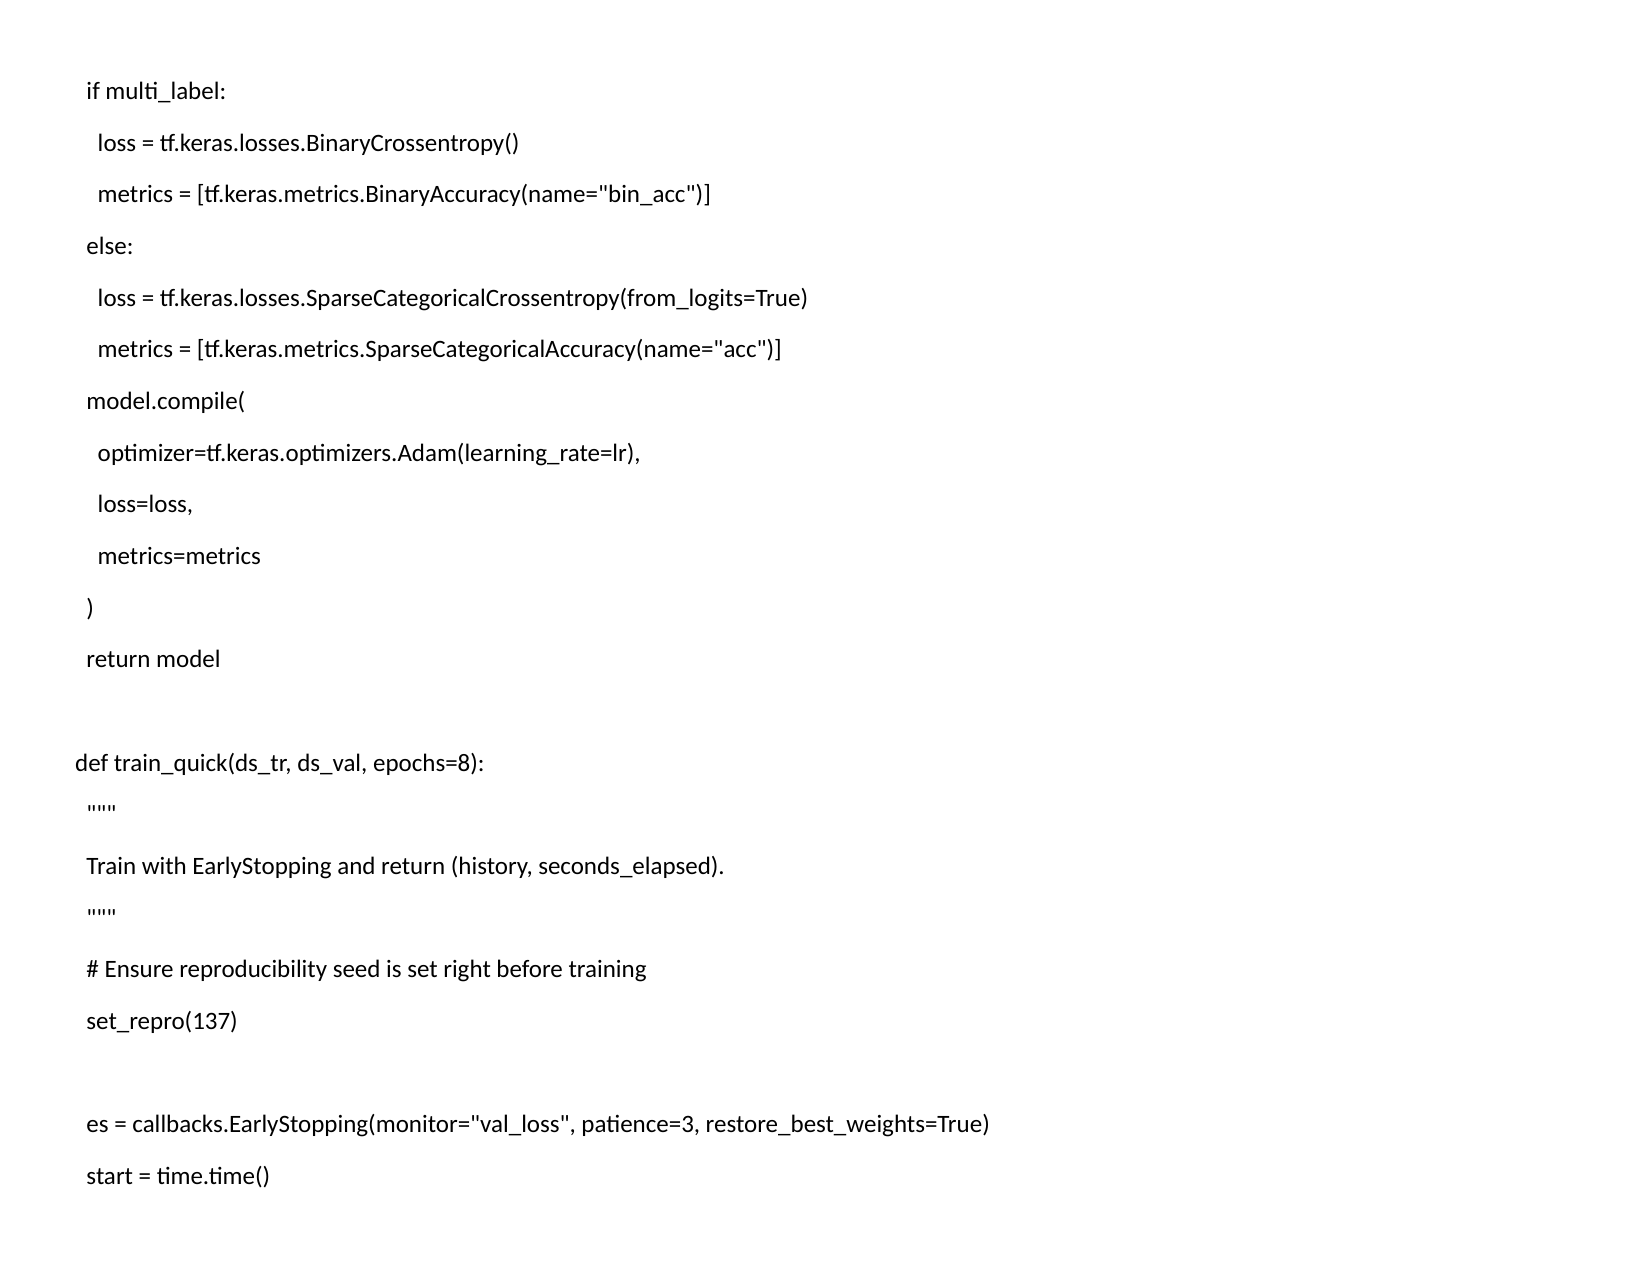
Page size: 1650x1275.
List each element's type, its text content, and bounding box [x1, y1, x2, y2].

text Train with EarlyStopping and return (history, seconds_elapsed). [75, 850, 1575, 881]
text loss = tf.keras.losses.BinaryCrossentropy() [75, 127, 1575, 157]
text metrics=metrics [75, 540, 1575, 571]
text """ [75, 902, 1575, 932]
text # Ensure reproducibility seed is set right before training [75, 953, 1575, 984]
text es = callbacks.EarlyStopping(monitor="val_loss", patience=3, restore_best_weights=True) [75, 1108, 1575, 1139]
text start = time.time() [75, 1160, 1575, 1191]
text set_repro(137) [75, 1005, 1575, 1036]
text """ [75, 798, 1575, 829]
text if multi_label: [75, 75, 1575, 106]
text metrics = [tf.keras.metrics.SparseCategoricalAccuracy(name="acc")] [75, 333, 1575, 364]
text loss=loss, [75, 488, 1575, 519]
text optimizer=tf.keras.optimizers.Adam(learning_rate=lr), [75, 437, 1575, 467]
text ) [75, 592, 1575, 622]
text metrics = [tf.keras.metrics.BinaryAccuracy(name="bin_acc")] [75, 178, 1575, 209]
text else: [75, 230, 1575, 261]
text def train_quick(ds_tr, ds_val, epochs=8): [75, 747, 1575, 777]
text return model [75, 643, 1575, 674]
text model.compile( [75, 385, 1575, 416]
text loss = tf.keras.losses.SparseCategoricalCrossentropy(from_logits=True) [75, 282, 1575, 312]
